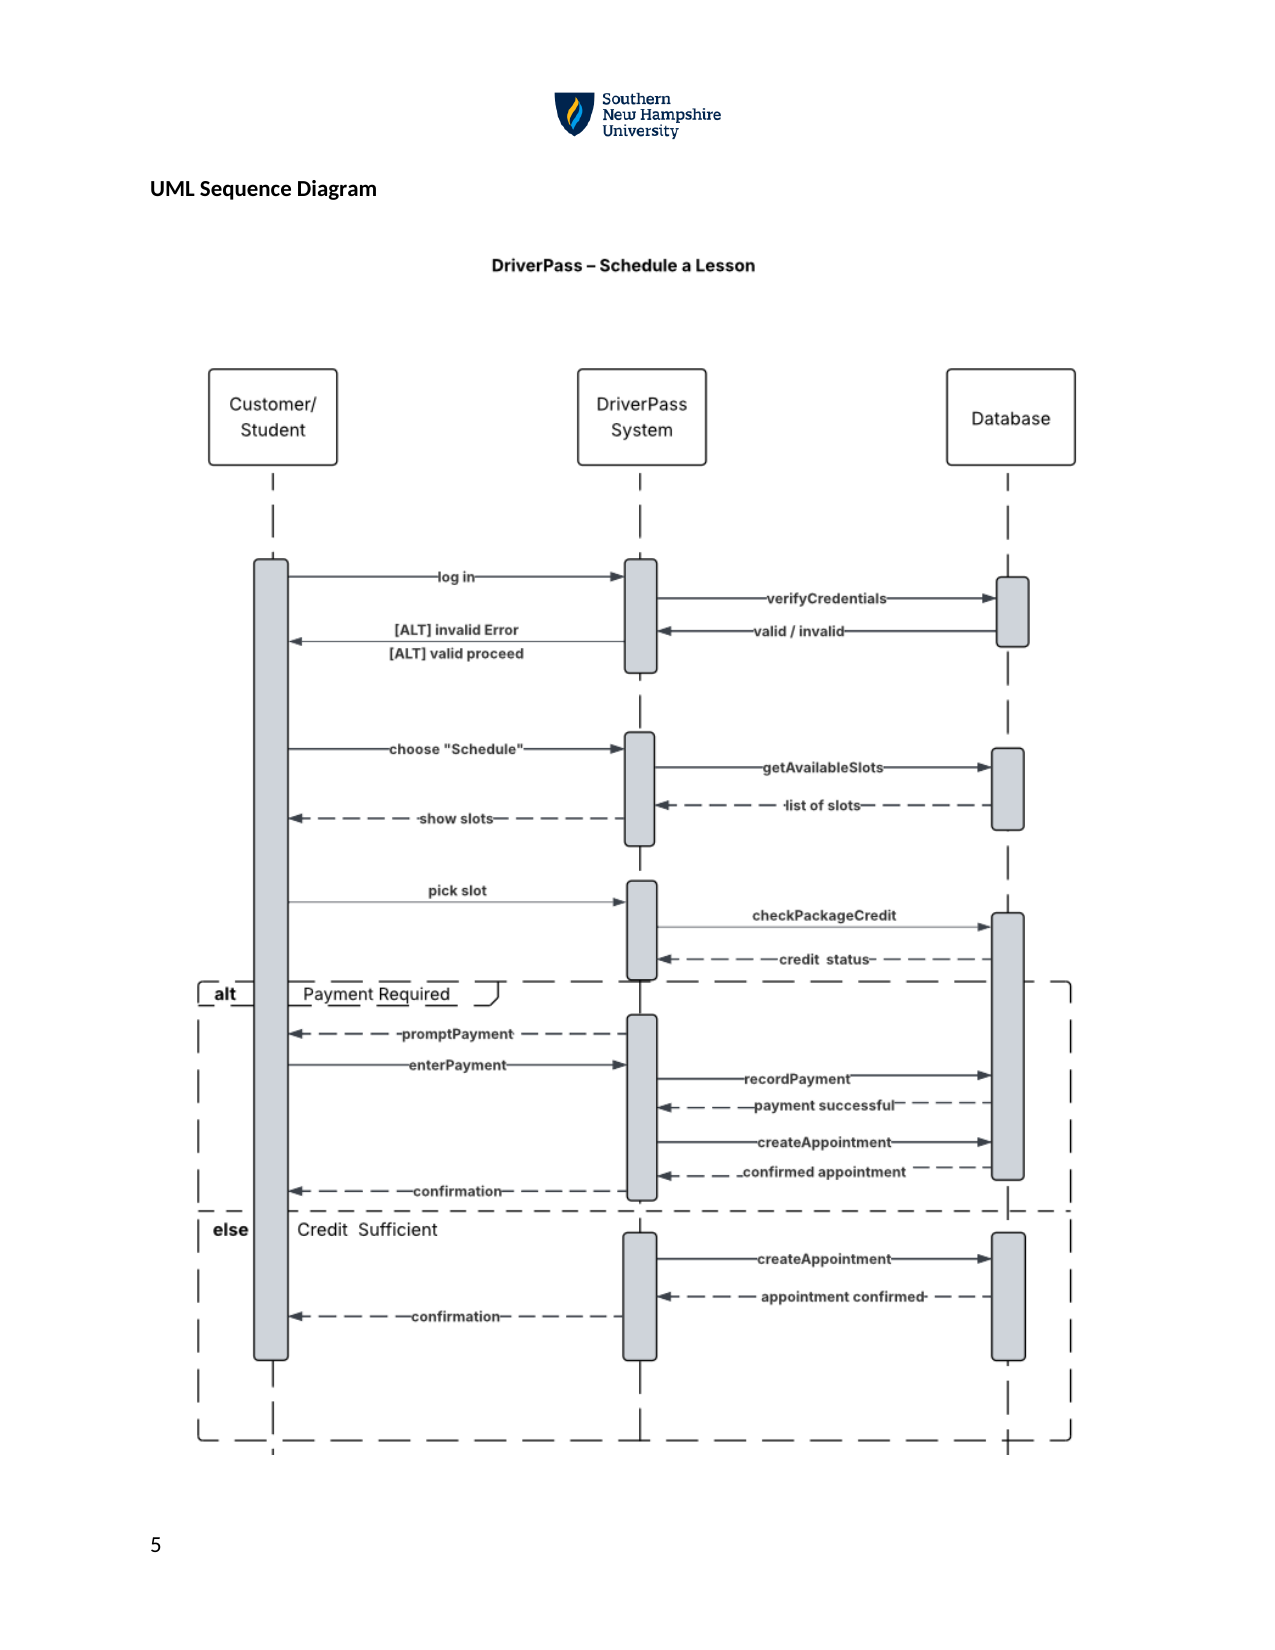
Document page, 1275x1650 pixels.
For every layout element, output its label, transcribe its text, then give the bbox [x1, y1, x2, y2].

picture [150, 248, 1125, 1455]
picture [546, 75, 729, 154]
subtitle UML Sequence Diagram [150, 174, 1125, 202]
